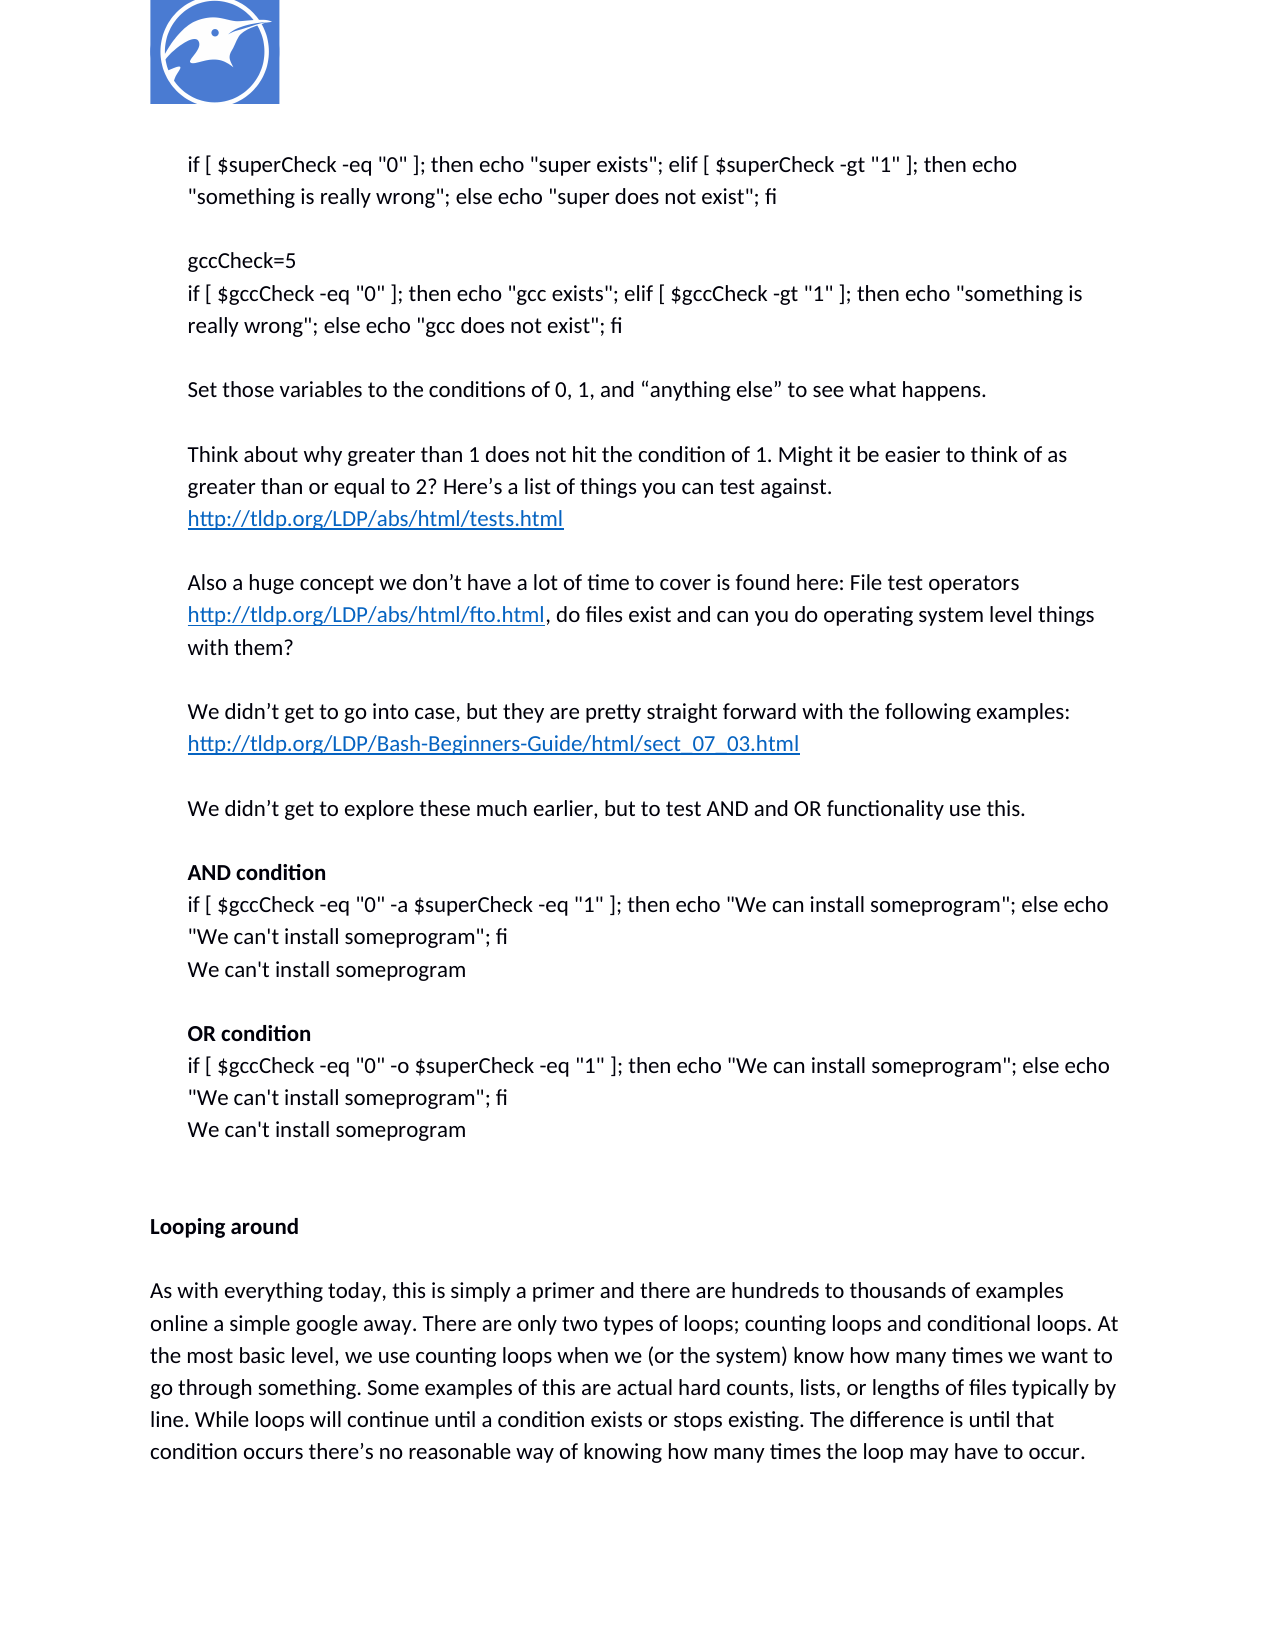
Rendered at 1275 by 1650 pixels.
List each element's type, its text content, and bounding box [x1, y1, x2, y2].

text if [ $gccCheck -eq "0" ]; then echo "gcc exists"; elif [ $gccCheck -gt "1" ]; then echo "something is really wrong"; else echo "gcc does not exist"; fi [187, 279, 1125, 339]
text http://tldp.org/LDP/Bash-Beginners-Guide/html/sect_07_03.html [187, 729, 1125, 757]
text We can't install someprogram [187, 1116, 1125, 1144]
text We can't install someprogram [187, 955, 1125, 983]
text Think about why greater than 1 does not hit the condition of 1. Might it be easier to think of as greater than or equal to 2? Here’s a list of things you can test against. [187, 440, 1125, 500]
text We didn’t get to explore these much earlier, but to test AND and OR functionality use this. [187, 794, 1125, 822]
text We didn’t get to go into case, but they are pretty straight forward with the following examples: [187, 697, 1125, 725]
picture [150, 0, 280, 104]
text As with everything today, this is simply a primer and there are hundreds to thousands of examples online a simple google away. There are only two types of loops; counting loops and conditional loops. At the most basic level, we use counting loops when we (or the system) know how many times we want to go through something. Some examples of this are actual hard counts, lists, or lengths of files typically by line. While loops will continue until a condition exists or stops existing. The difference is until that condition occurs there’s no reasonable way of knowing how many times the loop may have to occur. [150, 1277, 1125, 1466]
text gccCheck=5 [187, 247, 1125, 274]
text http://tldp.org/LDP/abs/html/tests.html [187, 504, 1125, 532]
text Also a huge concept we don’t have a lot of time to cover is found here: File test operators http://tldp.org/LDP/abs/html/fto.html, do files exist and can you do operating system level things with them? [187, 568, 1125, 661]
text OR condition [187, 1019, 1125, 1047]
text if [ $gccCheck -eq "0" -a $superCheck -eq "1" ]; then echo "We can install someprogram"; else echo "We can't install someprogram"; fi [187, 890, 1125, 951]
text if [ $gccCheck -eq "0" -o $superCheck -eq "1" ]; then echo "We can install someprogram"; else echo "We can't install someprogram"; fi [187, 1051, 1125, 1111]
text Looping around [150, 1212, 1125, 1240]
text Set those variables to the conditions of 0, 1, and “anything else” to see what happens. [187, 375, 1125, 403]
text if [ $superCheck -eq "0" ]; then echo "super exists"; elif [ $superCheck -gt "1" ]; then echo "something is really wrong"; else echo "super does not exist"; fi [187, 150, 1125, 210]
text AND condition [187, 858, 1125, 886]
